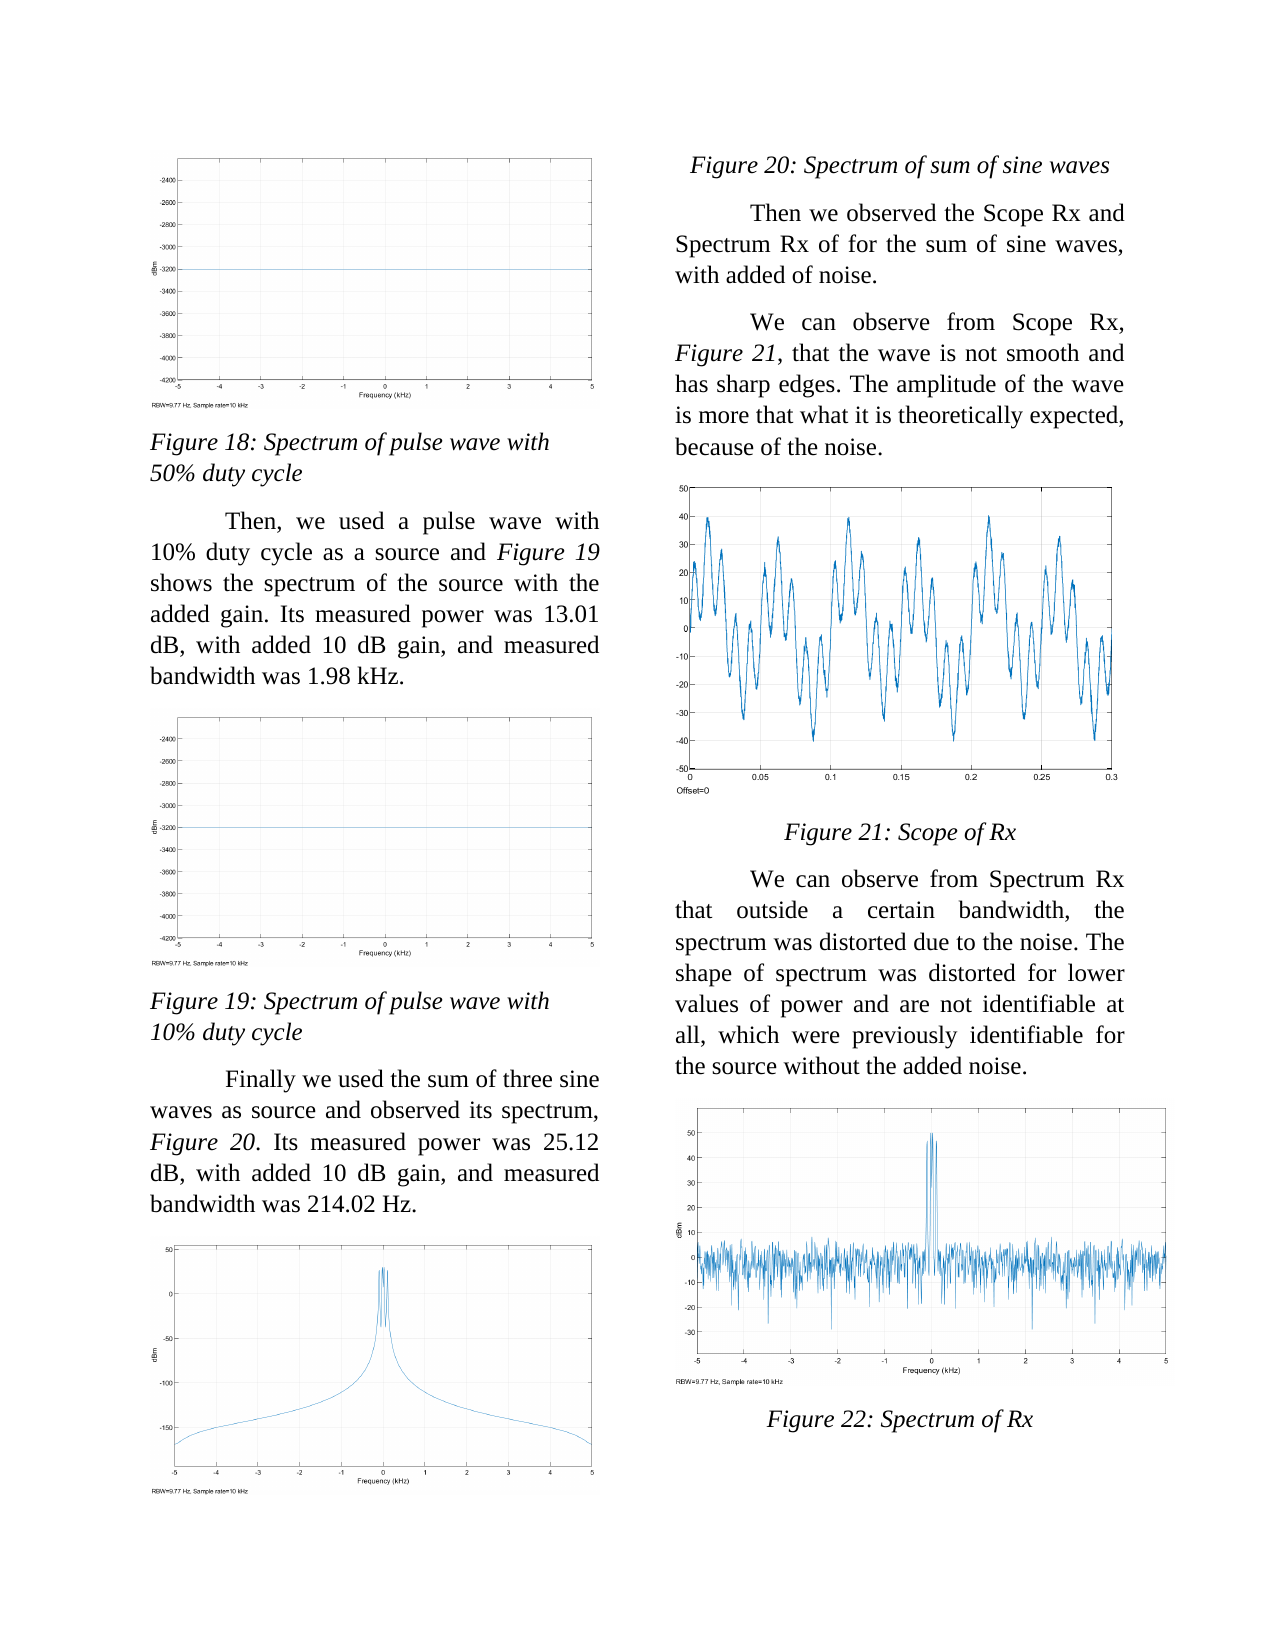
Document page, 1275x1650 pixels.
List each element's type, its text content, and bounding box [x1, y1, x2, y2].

text Figure 20: Spectrum of sum of sine waves [675, 150, 1125, 179]
text Then, we used a pulse wave with 10% duty cycle as a source and Figure 19 shows the spectrum of the source with the added gain. Its measured power was 13.01 dB, with added 10 dB gain, and measured bandwidth was 1.98 kHz. [150, 506, 600, 690]
picture [675, 1098, 1176, 1386]
text Figure 22: Spectrum of Rx [675, 1404, 1125, 1433]
text We can observe from Scope Rx, Figure 21, that the wave is not smooth and has sharp edges. The amplitude of the wave is more that what it is theoretically expected, because of the noise. [675, 307, 1125, 460]
text Figure 19: Spectrum of pulse wave with 10% duty cycle [150, 986, 600, 1046]
text Finally we used the sum of three sine waves as source and observed its spectrum, Figure 20. Its measured power was 25.12 dB, with added 10 dB gain, and measured bandwidth was 214.02 Hz. [150, 1064, 600, 1217]
text Then we observed the Scope Rx and Spectrum Rx of for the sum of sine waves, with added of noise. [675, 198, 1125, 288]
picture [150, 1236, 600, 1495]
text Figure 21: Scope of Rx [675, 817, 1125, 846]
text We can observe from Spectrum Rx that outside a certain bandwidth, the spectrum was distorted due to the noise. The shape of spectrum was distorted for lower values of power and are not identifiable at all, which were previously identifiable for the source without the added noise. [675, 864, 1125, 1079]
picture [675, 479, 1125, 799]
text Figure 18: Spectrum of pulse wave with 50% duty cycle [150, 427, 600, 487]
picture [150, 150, 600, 409]
picture [150, 708, 600, 967]
